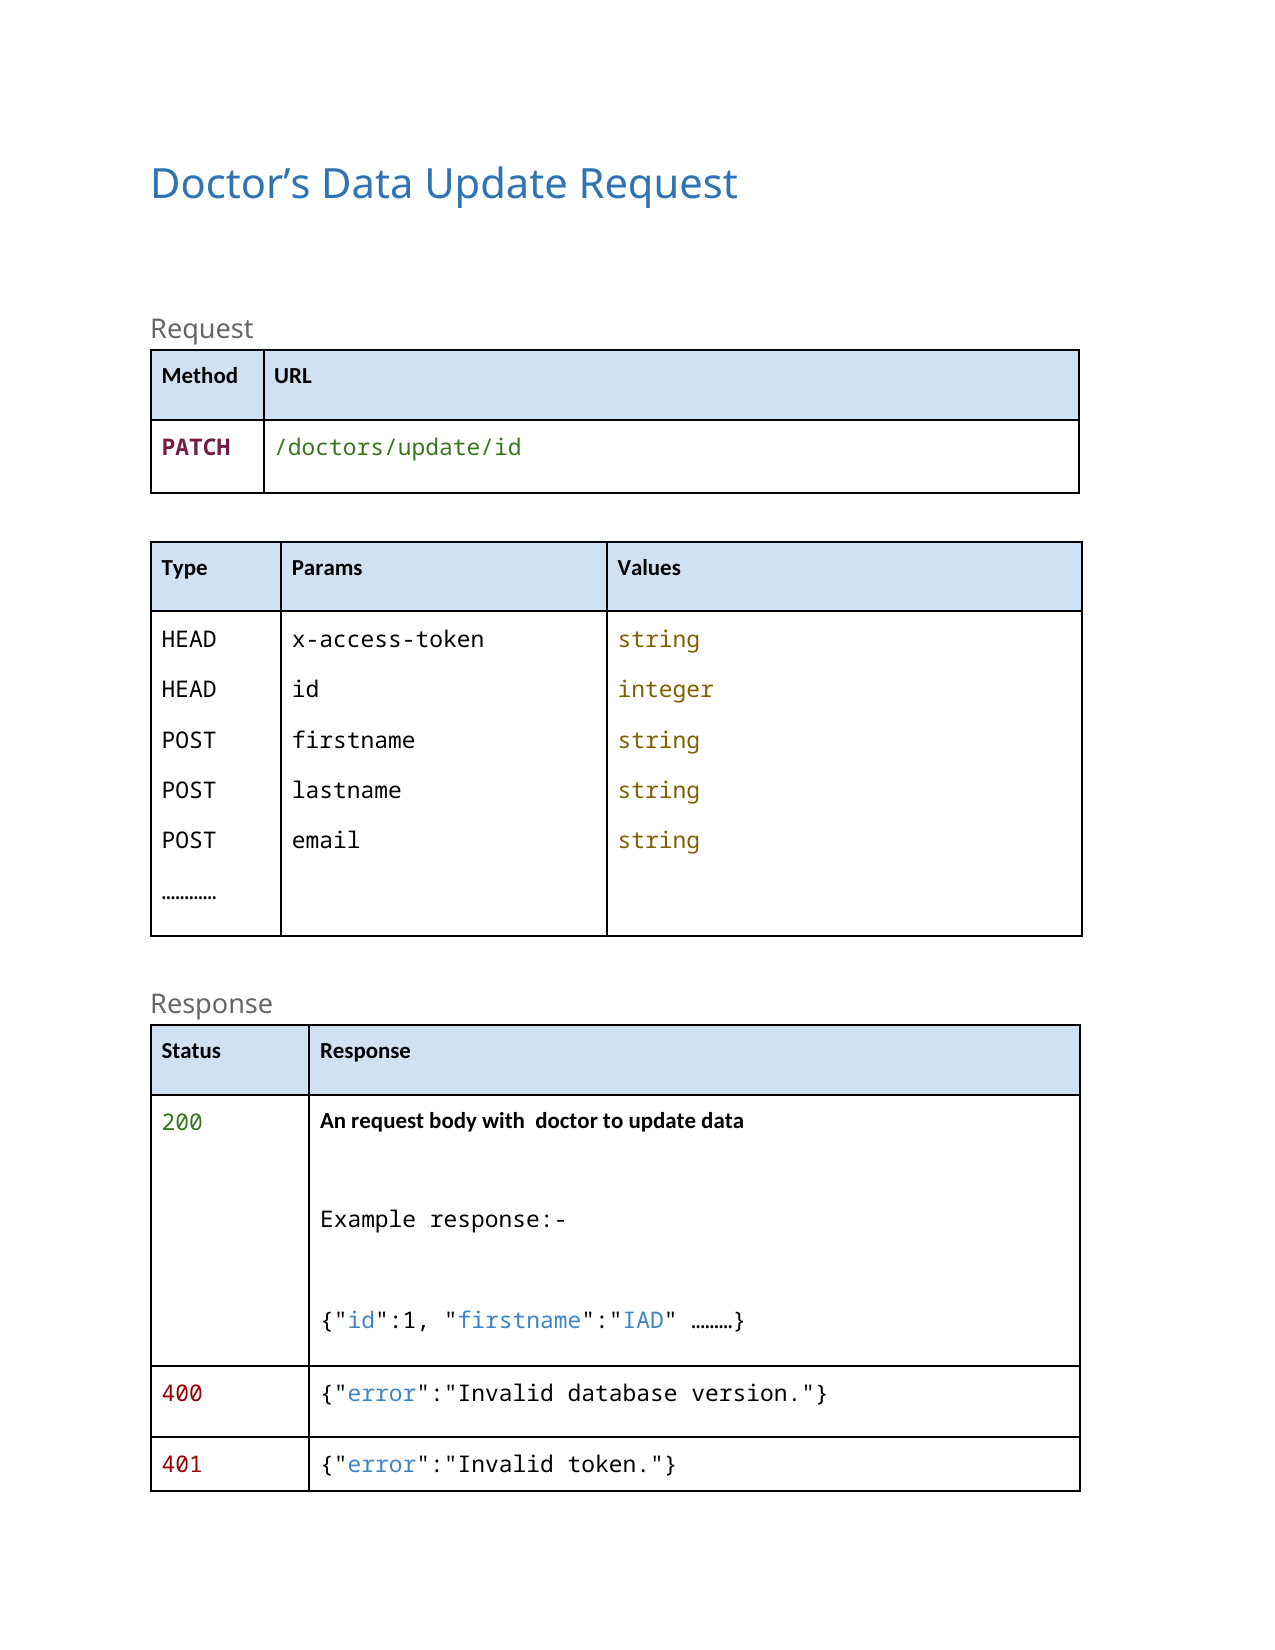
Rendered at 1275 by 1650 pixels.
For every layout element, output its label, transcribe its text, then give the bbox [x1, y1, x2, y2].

table_header Response [310, 1026, 1079, 1094]
table_cell /doctors/update/id [265, 421, 1078, 492]
table_header Method [152, 351, 263, 419]
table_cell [310, 1438, 1079, 1490]
table_cell {"error":"Invalid database version."} [310, 1367, 1079, 1436]
table_header Type [152, 543, 280, 610]
subtitle Request [150, 309, 1152, 346]
subtitle Doctor’s Data Update Request [150, 154, 1125, 211]
subtitle Response [150, 984, 1152, 1021]
table_cell HEAD HEAD POST POST POST ………… [152, 612, 280, 935]
table_cell PATCH [152, 421, 263, 492]
table_cell An request body with doctor to update data Example response:- {"id":1, "firstname":"IAD" ………} [310, 1096, 1079, 1365]
table_cell 401 [152, 1438, 308, 1490]
table_header Values [608, 543, 1081, 610]
table_cell string integer string string string [608, 612, 1081, 935]
table_header URL [265, 351, 1078, 419]
table_cell 200 [152, 1096, 308, 1365]
table_header Params [282, 543, 606, 610]
table_header Status [152, 1026, 308, 1094]
table_cell x-access-token id firstname lastname email [282, 612, 606, 935]
table_cell 400 [152, 1367, 308, 1436]
